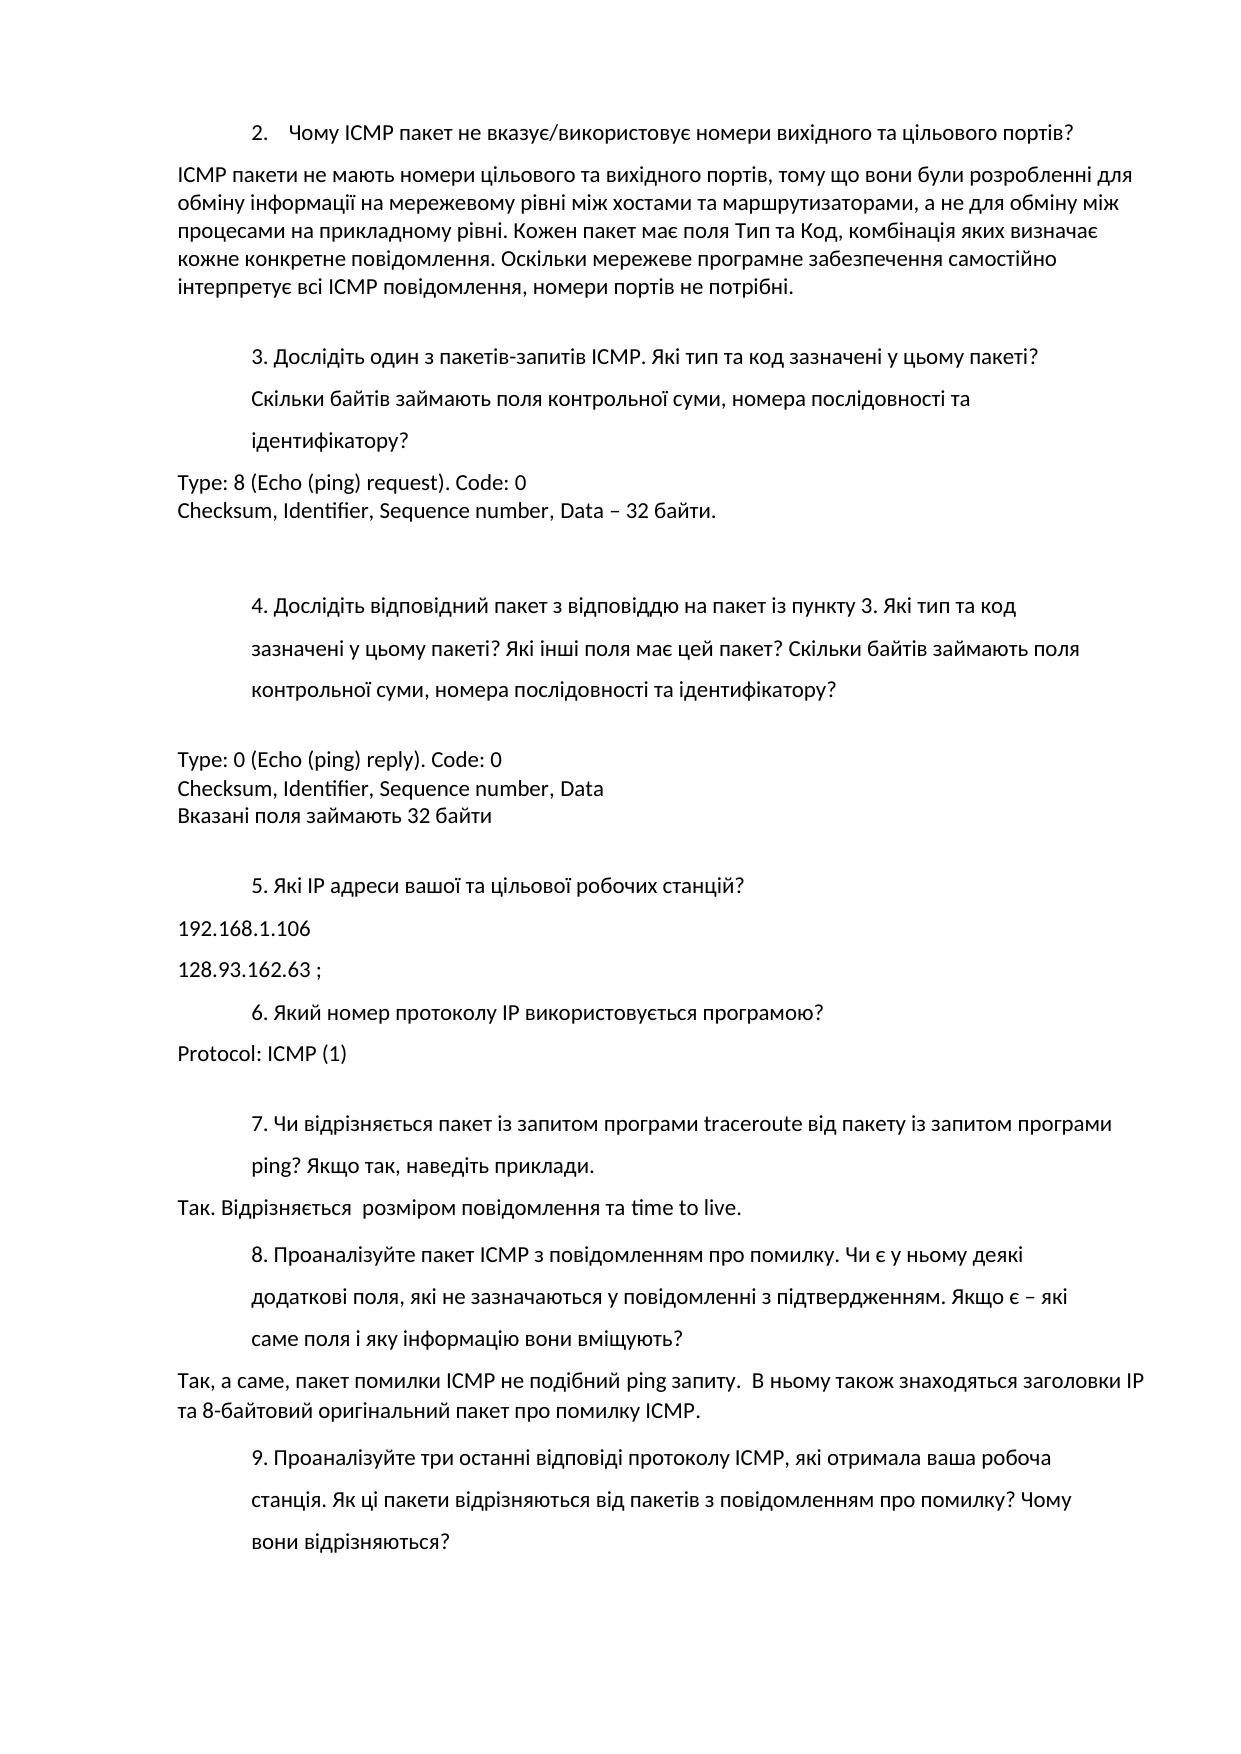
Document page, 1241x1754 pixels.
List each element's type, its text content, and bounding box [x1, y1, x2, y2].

text 9. Проаналізуйте три останні відповіді протоколу ICMP, які отримала ваша робоча [251, 1443, 1152, 1471]
text зазначені у цьому пакеті? Які інші поля має цей пакет? Скільки байтів займають поля [251, 634, 1152, 662]
text ping? Якщо так, наведіть приклади. [251, 1152, 1152, 1179]
text станція. Як ці пакети відрізняються від пакетів з повідомленням про помилку? Чому [251, 1485, 1152, 1513]
text Скільки байтів займають поля контрольної суми, номера послідовності та [251, 384, 1152, 412]
text додаткові поля, які не зазначаються у повідомленні з підтвердженням. Якщо є – які [251, 1282, 1152, 1310]
text саме поля і яку інформацію вони вміщують? [251, 1324, 1152, 1352]
text ідентифікатору? [251, 426, 1152, 454]
text ICMP пакети не мають номери цільового та вихідного портів, тому що вони були розробленні для обміну інформації на мережевому рівні між хостами та маршрутизаторами, а не для обміну між процесами на прикладному рівні. Кожен пакет має поля Тип та Код, комбінація яких визначає кожне конкретне повідомлення. Оскільки мережеве програмне забезпечення самостійно інтерпретує всі ICMP повідомлення, номери портів не потрібні. [177, 160, 1152, 300]
text 8. Проаналізуйте пакет ICMP з повідомленням про помилку. Чи є у ньому деякі [251, 1240, 1152, 1268]
text 7. Чи відрізняється пакет із запитом програми traceroute від пакету із запитом програми [251, 1109, 1152, 1138]
text 3. Дослідіть один з пакетів-запитів ICMP. Які тип та код зазначені у цьому пакеті? [251, 342, 1152, 370]
text Protocol: ICMP (1) [177, 1039, 1152, 1068]
text Type: 0 (Echo (ping) reply). Code: 0 [177, 746, 1152, 774]
text 4. Дослідіть відповідний пакет з відповіддю на пакет із пункту 3. Які тип та код [251, 592, 1152, 620]
text контрольної суми, номера послідовності та ідентифікатору? [251, 676, 1152, 704]
text 128.93.162.63 ; [177, 956, 1152, 984]
text 192.168.1.106 [177, 914, 1152, 942]
text Вказані поля займають 32 байти [177, 802, 1152, 830]
list Чому ICMP пакет не вказує/використовує номери вихідного та цільового портів? [251, 118, 1152, 146]
text Checksum, Identifier, Sequence number, Data – 32 байти. [177, 496, 1152, 524]
text Так. Відрізняється розміром повідомлення та time to live. [177, 1193, 1152, 1222]
text вони відрізняються? [251, 1527, 1152, 1555]
text Checksum, Identifier, Sequence number, Data [177, 774, 1152, 802]
text Так, а саме, пакет помилки ICMP не подібний ping запиту. В ньому також знаходяться заголовки IP та 8-байтовий оригінальний пакет про помилку ICMP. [177, 1366, 1152, 1424]
text 5. Які IP адреси вашої та цільової робочих станцій? [251, 872, 1152, 900]
text 6. Який номер протоколу IP використовується програмою? [251, 998, 1152, 1026]
text Type: 8 (Echo (ping) request). Code: 0 [177, 468, 1152, 496]
